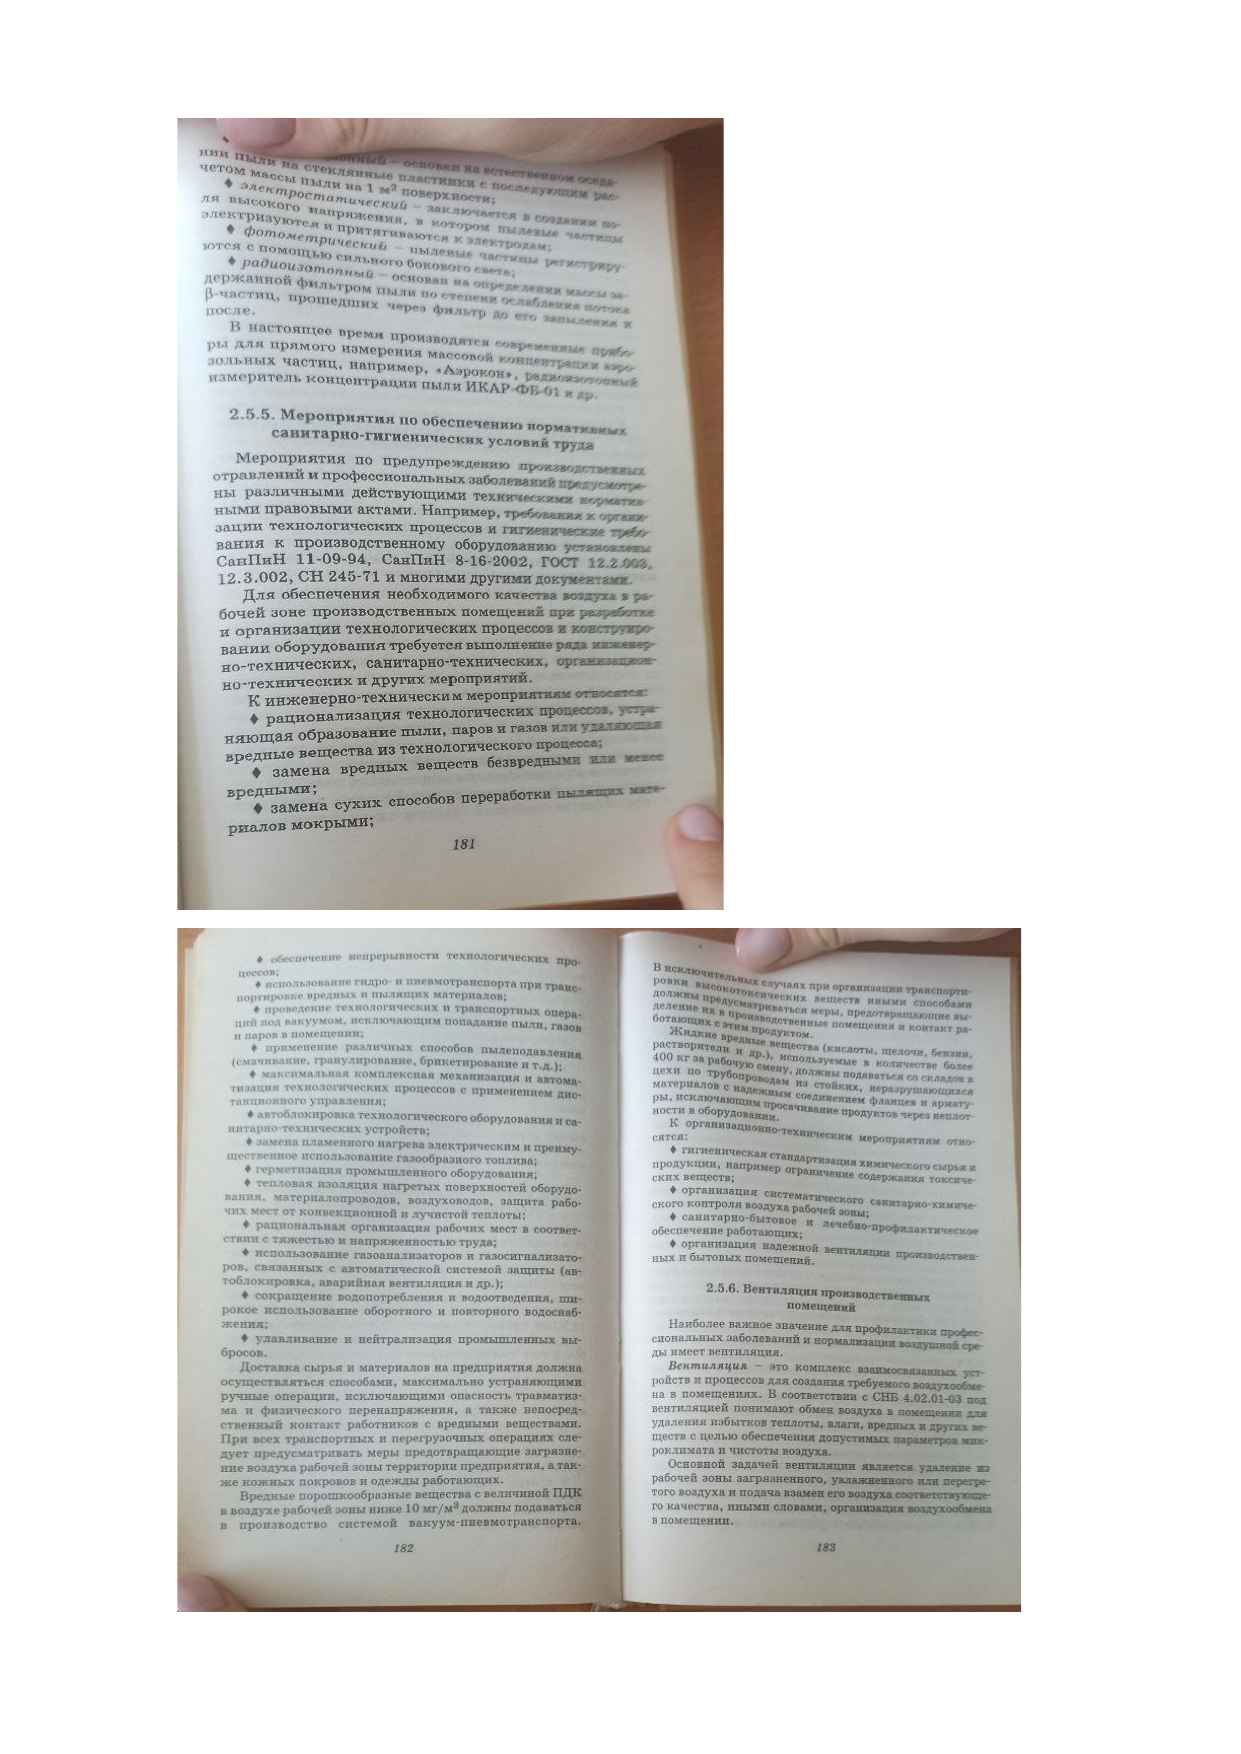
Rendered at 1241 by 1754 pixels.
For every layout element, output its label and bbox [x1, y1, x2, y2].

picture [177, 118, 724, 910]
picture [177, 928, 1022, 1612]
